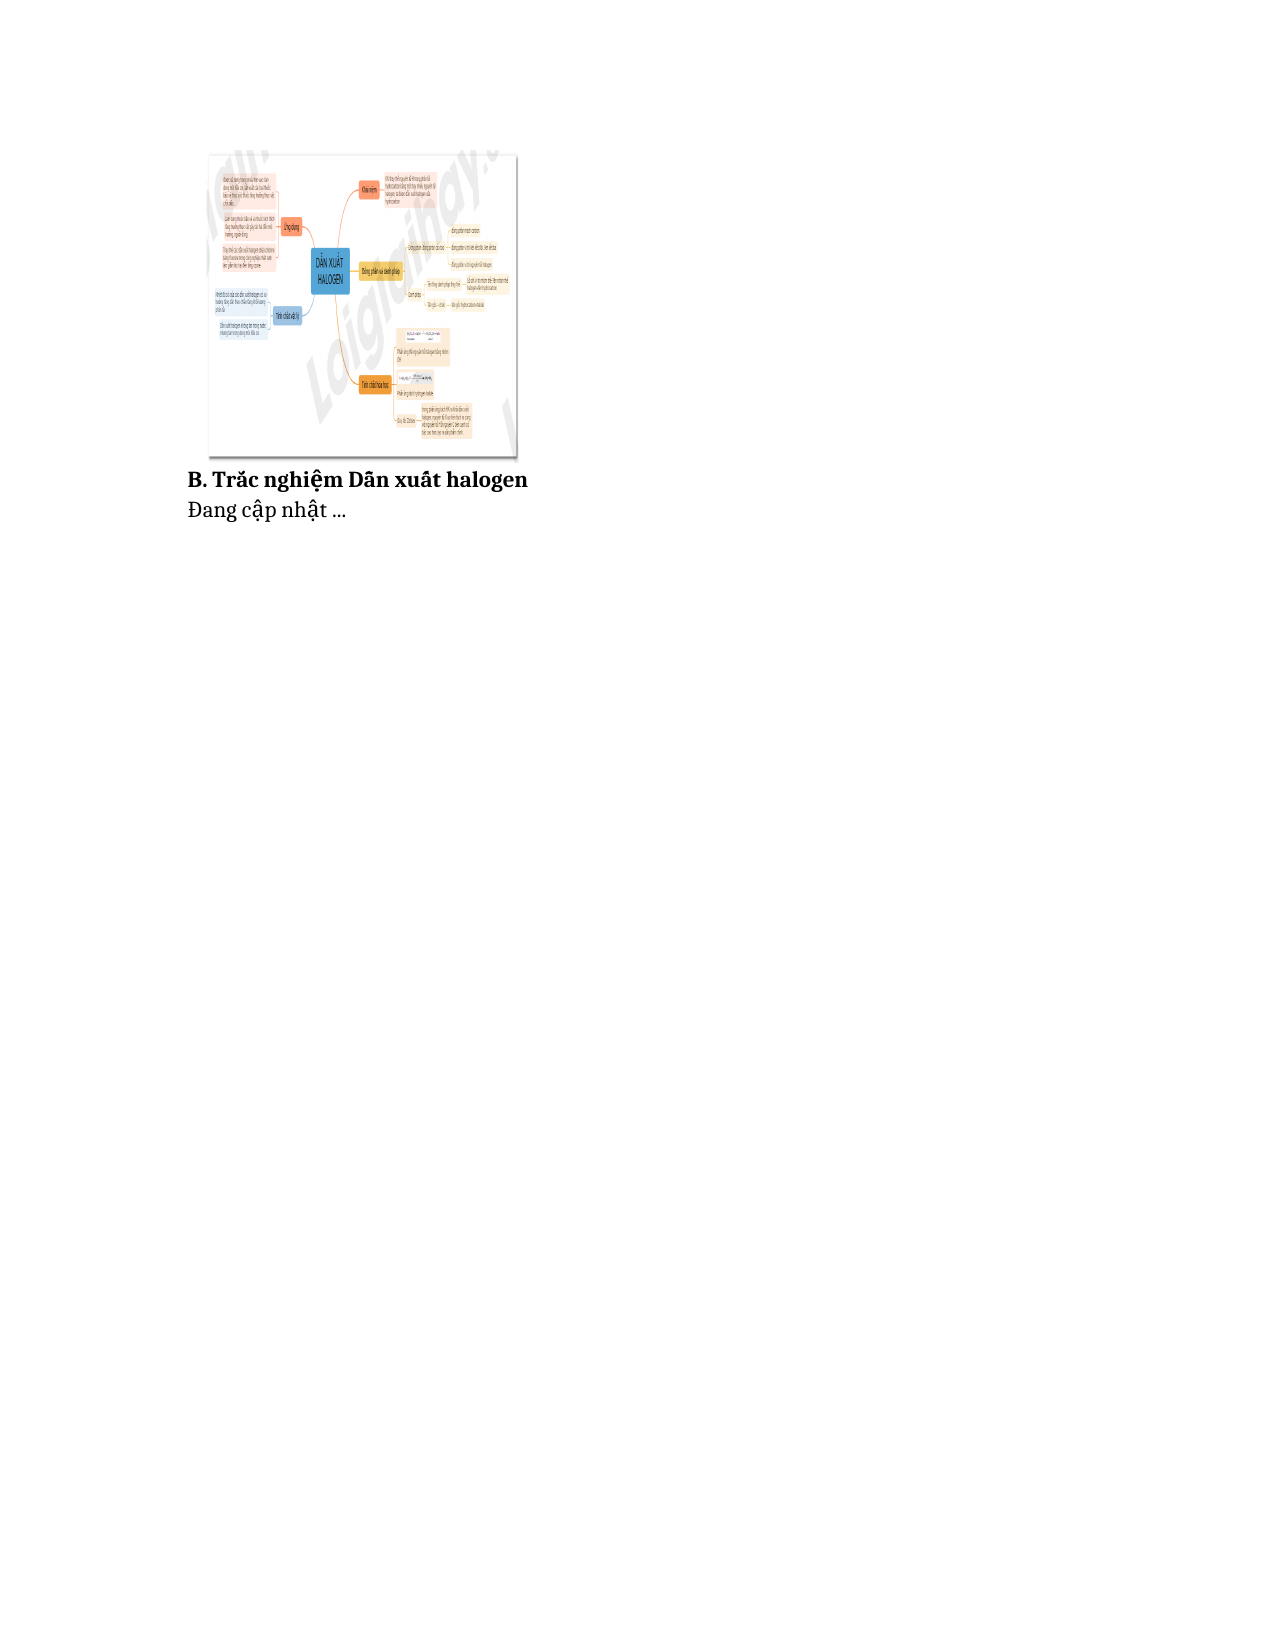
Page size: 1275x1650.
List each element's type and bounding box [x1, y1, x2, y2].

picture [206, 150, 519, 463]
text [187, 150, 1087, 553]
